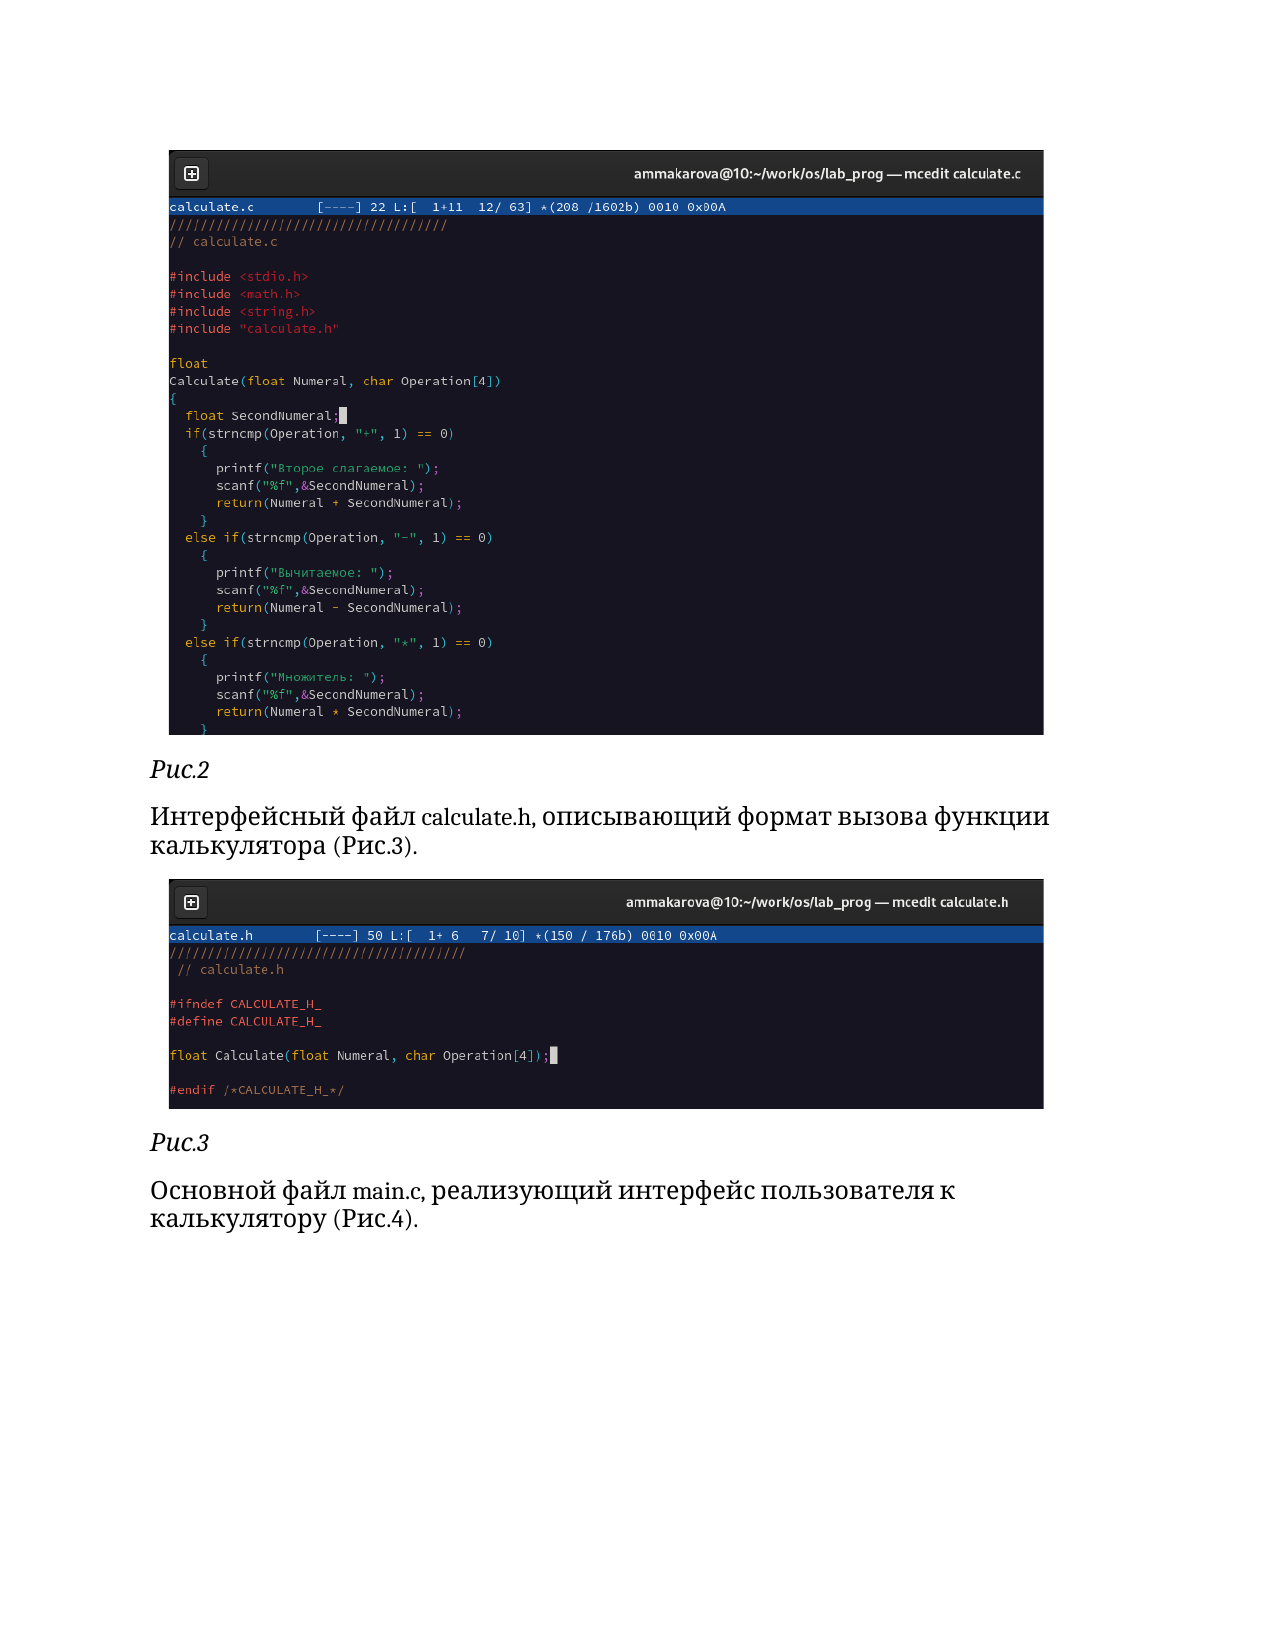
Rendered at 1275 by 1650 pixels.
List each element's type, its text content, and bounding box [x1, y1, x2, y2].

picture [168, 879, 1044, 1109]
picture [168, 150, 1044, 735]
text Интерфейсный файл calculate.h, описывающий формат вызова функции калькулятора (Рис.3). [150, 803, 1125, 861]
text Рис.2 [150, 756, 1125, 784]
text Рис.3 [150, 1129, 1125, 1158]
text Основной файл main.c, реализующий интерфейс пользователя к калькулятору (Рис.4). [150, 1177, 1125, 1234]
